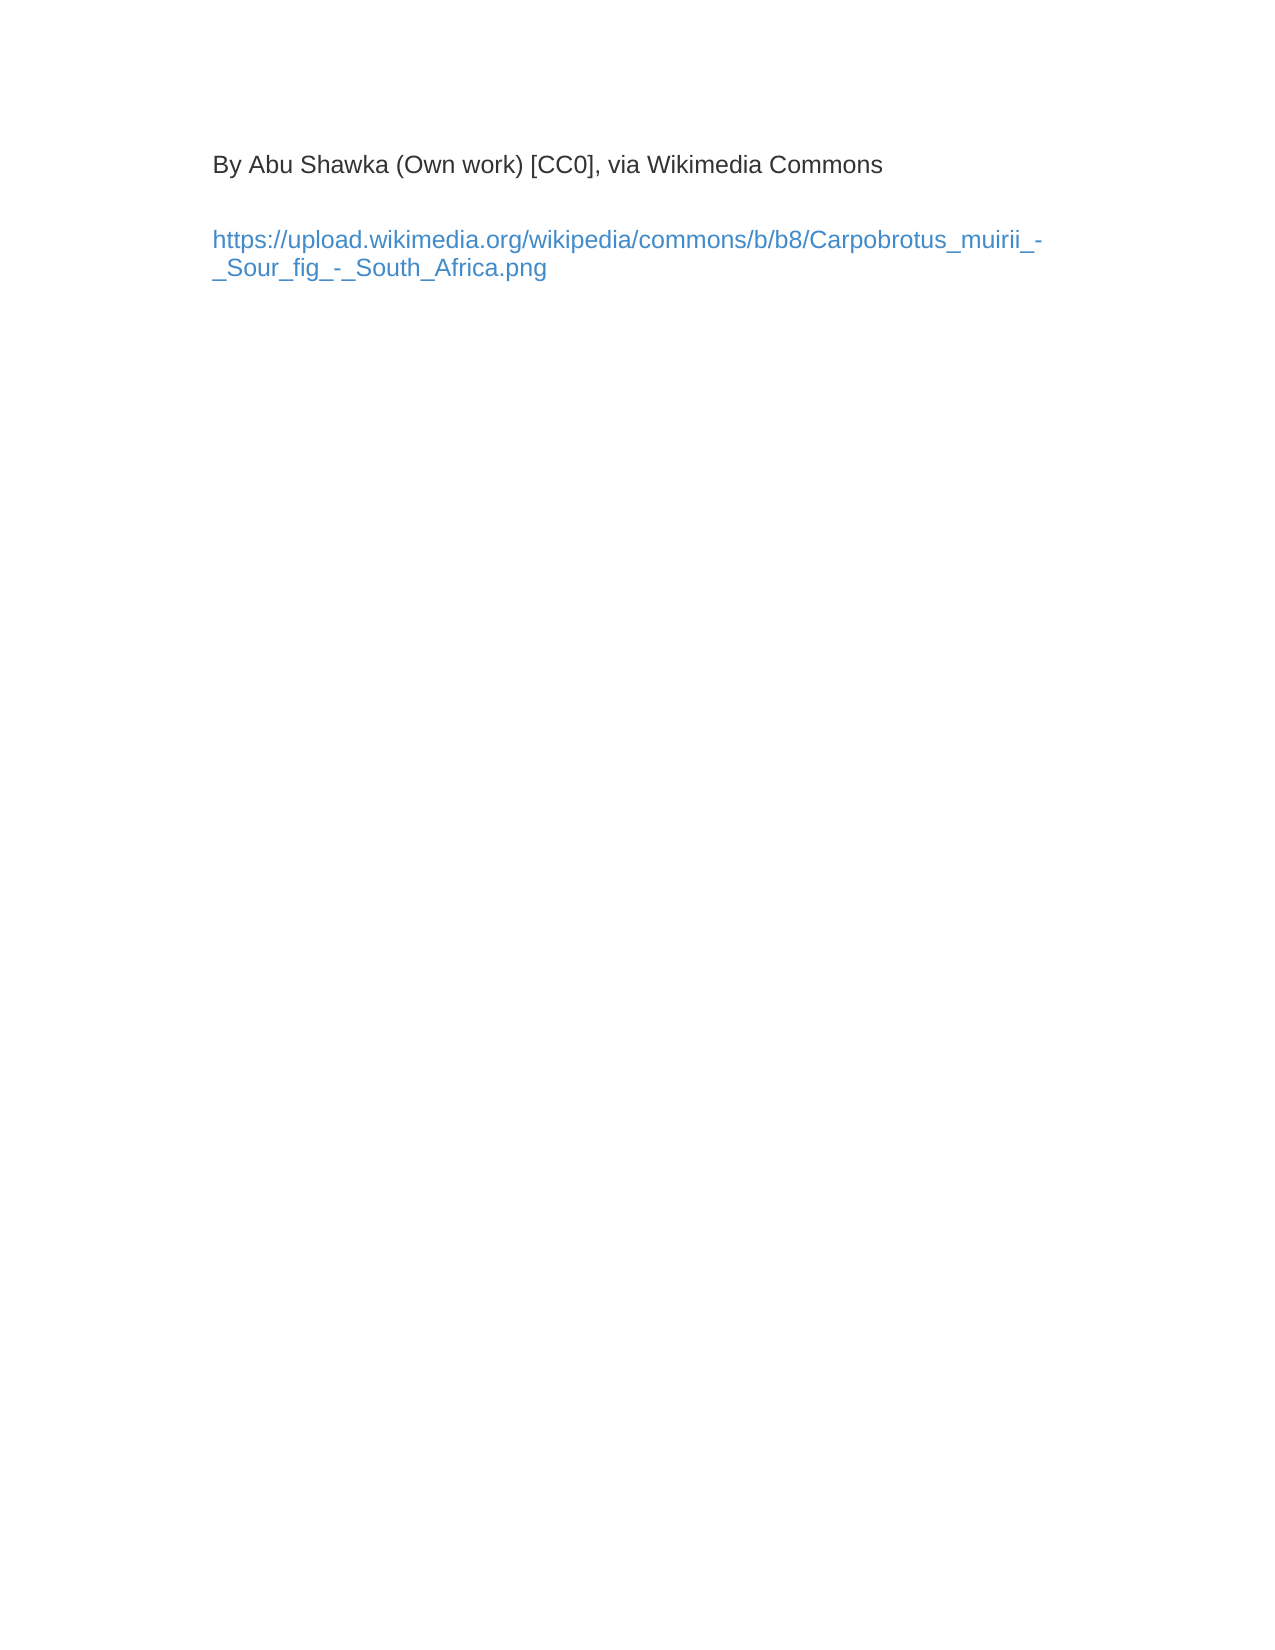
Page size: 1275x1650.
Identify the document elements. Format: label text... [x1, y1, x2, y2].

text By Abu Shawka (Own work) [CC0], via Wikimedia Commons [212, 150, 1125, 179]
text https://upload.wikimedia.org/wikipedia/commons/b/b8/Carpobrotus_muirii_-_Sour_fig_-_South_Africa.png [212, 224, 1125, 282]
